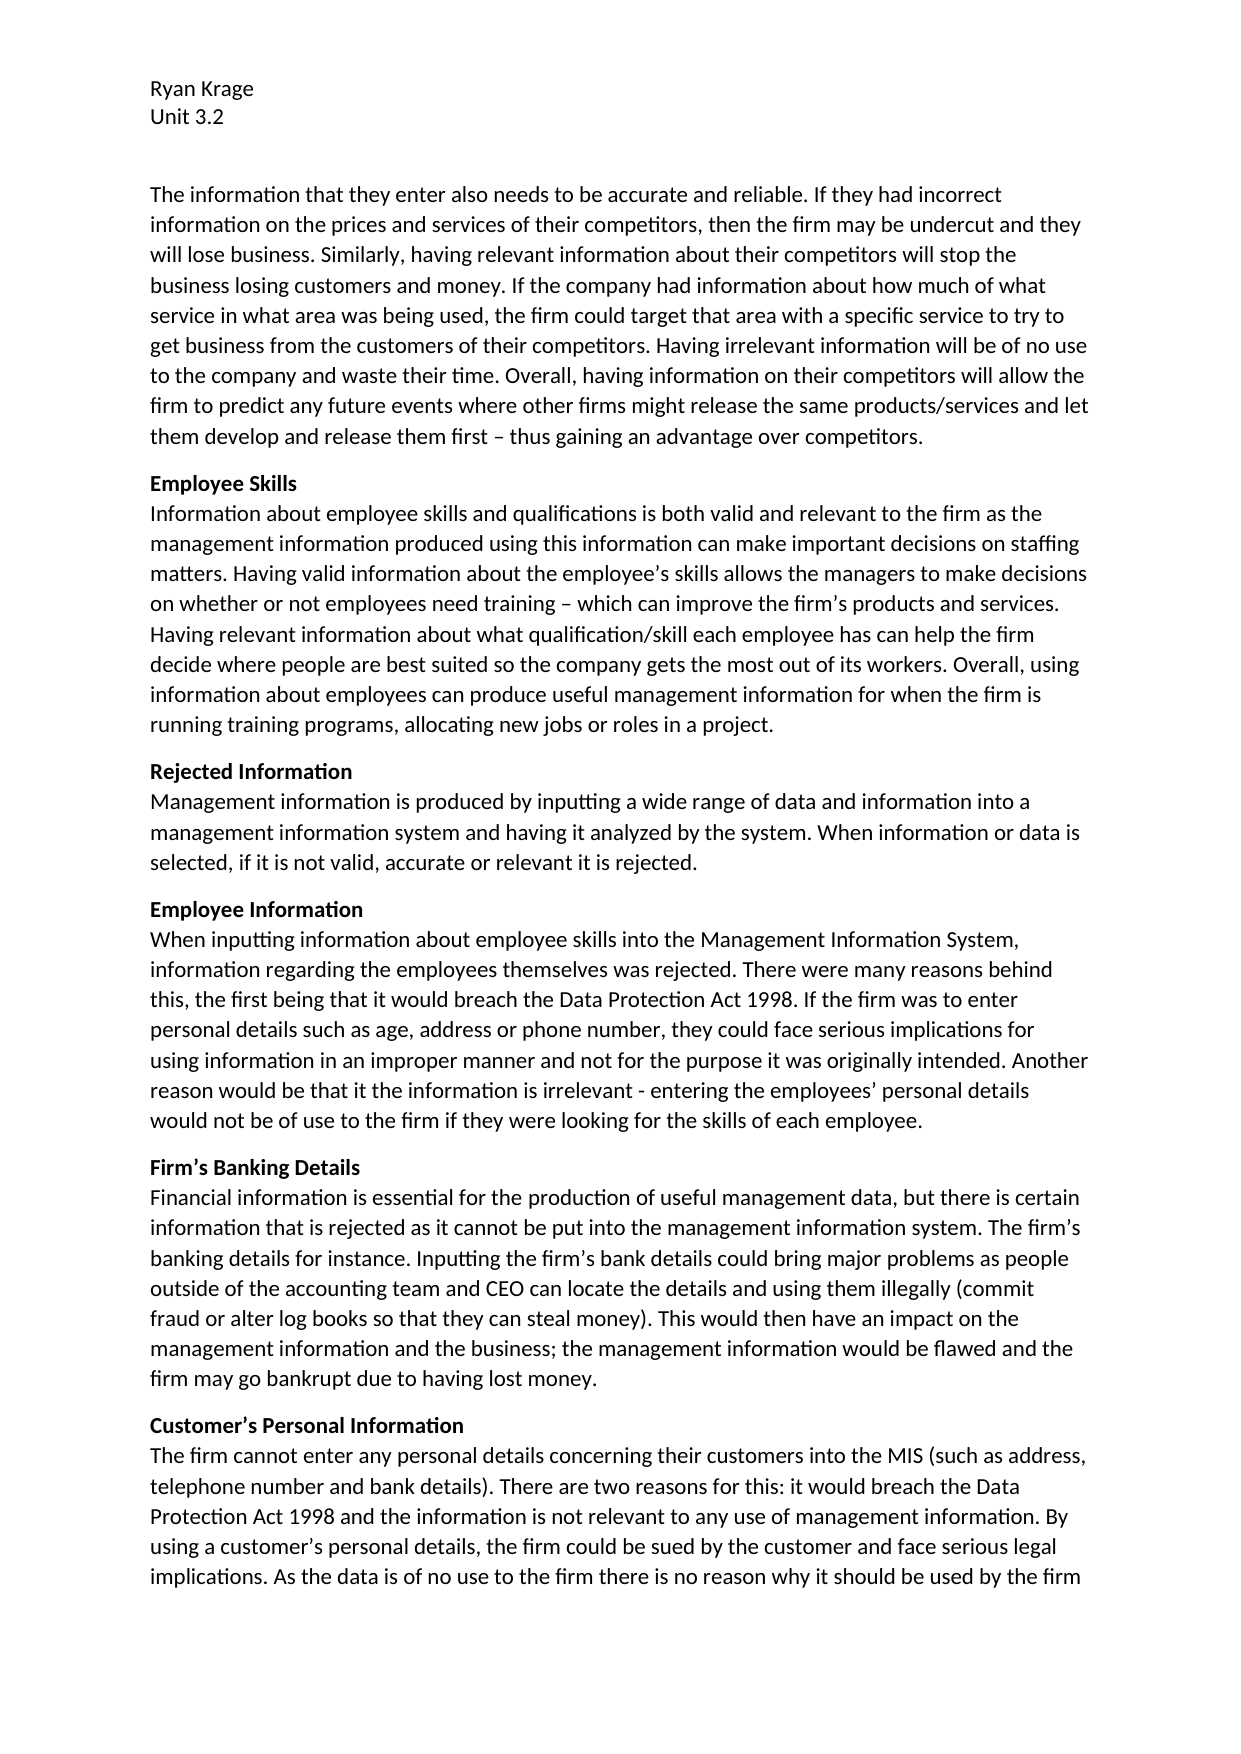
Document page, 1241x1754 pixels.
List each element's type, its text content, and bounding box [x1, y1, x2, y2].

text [150, 1411, 1090, 1591]
text Rejected Information Management information is produced by inputting a wide range of data and information into a management information system and having it analyzed by the system. When information or data is selected, if it is not valid, accurate or relevant it is rejected. [150, 757, 1090, 876]
text Employee Information When inputting information about employee skills into the Management Information System, information regarding the employees themselves was rejected. There were many reasons behind this, the first being that it would breach the Data Protection Act 1998. If the firm was to enter personal details such as age, address or phone number, they could face serious implications for using information in an improper manner and not for the purpose it was originally intended. Another reason would be that it the information is irrelevant - entering the employees’ personal details would not be of use to the firm if they were looking for the skills of each employee. [150, 895, 1090, 1134]
text Employee Skills Information about employee skills and qualifications is both valid and relevant to the firm as the management information produced using this information can make important decisions on staffing matters. Having valid information about the employee’s skills allows the managers to make decisions on whether or not employees need training – which can improve the firm’s products and services. Having relevant information about what qualification/skill each employee has can help the firm decide where people are best suited so the company gets the most out of its workers. Overall, using information about employees can produce useful management information for when the firm is running training programs, allocating new jobs or roles in a project. [150, 469, 1090, 738]
text The information that they enter also needs to be accurate and reliable. If they had incorrect information on the prices and services of their competitors, then the firm may be undercut and they will lose business. Similarly, having relevant information about their competitors will stop the business losing customers and money. If the company had information about how much of what service in what area was being used, the firm could target that area with a specific service to try to get business from the customers of their competitors. Having irrelevant information will be of no use to the company and waste their time. Overall, having information on their competitors will allow the firm to predict any future events where other firms might release the same products/services and let them develop and release them first – thus gaining an advantage over competitors. [150, 150, 1090, 450]
text Firm’s Banking Details Financial information is essential for the production of useful management data, but there is certain information that is rejected as it cannot be put into the management information system. The firm’s banking details for instance. Inputting the firm’s bank details could bring major problems as people outside of the accounting team and CEO can locate the details and using them illegally (commit fraud or alter log books so that they can steal money). This would then have an impact on the management information and the business; the management information would be flawed and the firm may go bankrupt due to having lost money. [150, 1153, 1090, 1393]
